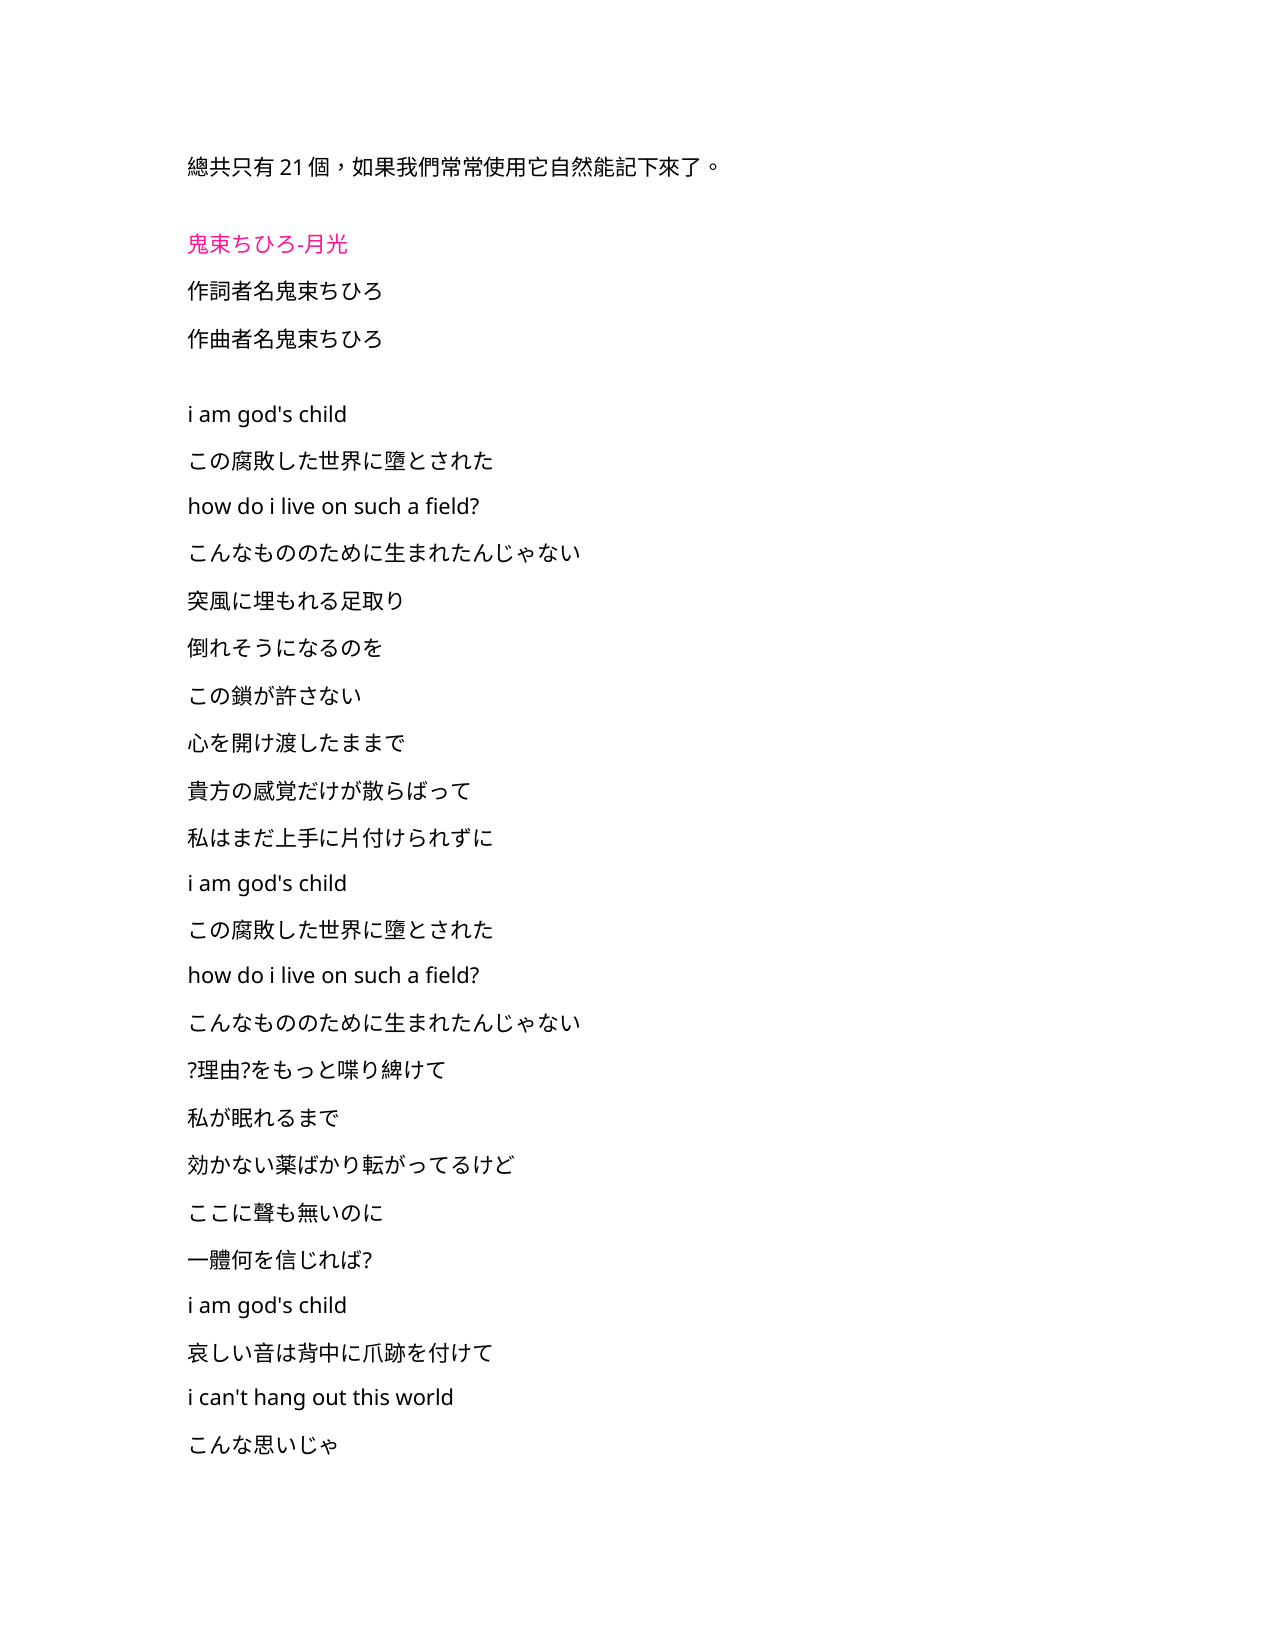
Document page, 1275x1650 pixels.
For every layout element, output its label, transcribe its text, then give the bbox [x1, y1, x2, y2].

text 鬼束ちひろ-月光 作詞者名鬼束ちひろ 作曲者名鬼束ちひろ [187, 227, 1087, 353]
text 總共只有21個，如果我們常常使用它自然能記下來了。 [187, 150, 1087, 182]
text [187, 398, 1087, 1459]
